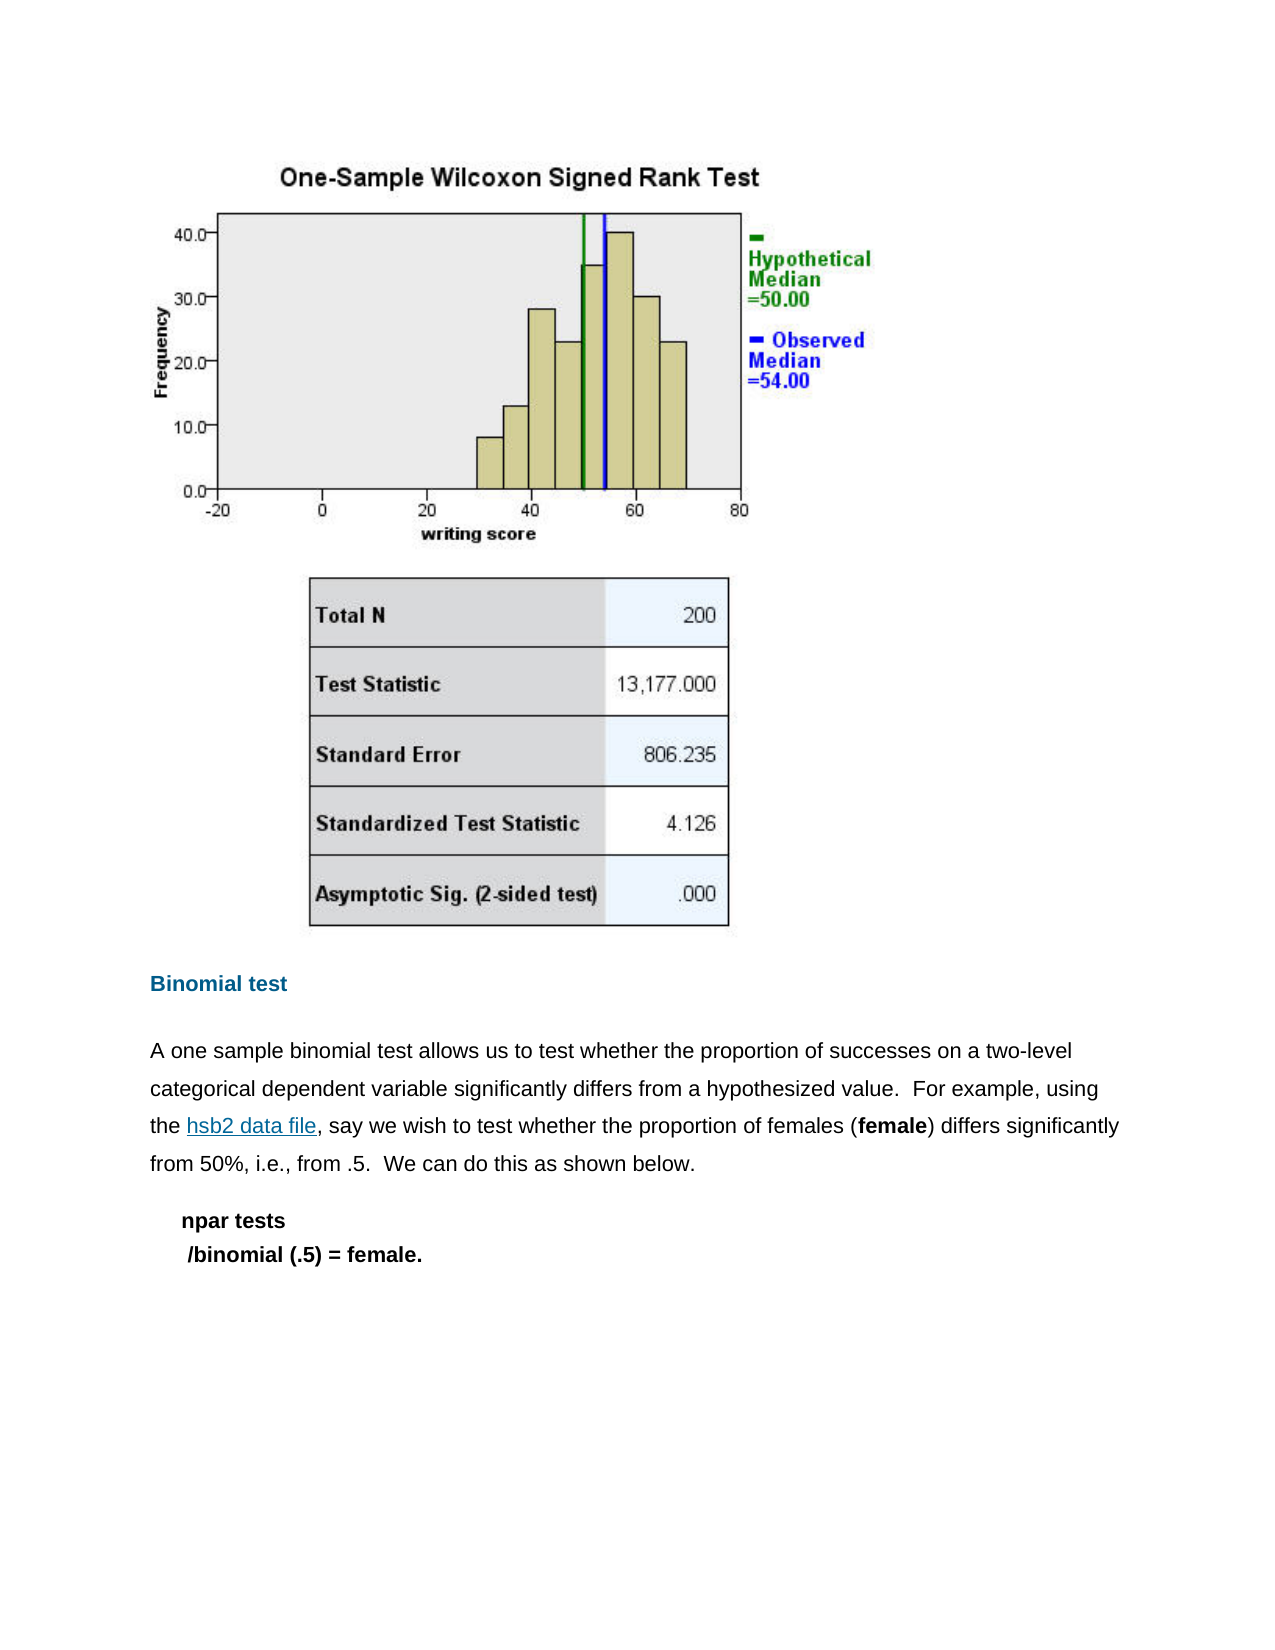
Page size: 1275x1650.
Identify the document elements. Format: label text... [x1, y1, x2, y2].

text npar tests [181, 1208, 1125, 1234]
text /binomial (.5) = female. [181, 1241, 1125, 1267]
text Binomial test [150, 971, 1125, 996]
picture [150, 150, 878, 939]
text A one sample binomial test allows us to test whether the proportion of successes on a two-level categorical dependent variable significantly differs from a hypothesized value. For example, using the hsb2 data file, say we wish to test whether the proportion of females (female) differs significantly from 50%, i.e., from .5. We can do this as shown below. [150, 1026, 1125, 1176]
